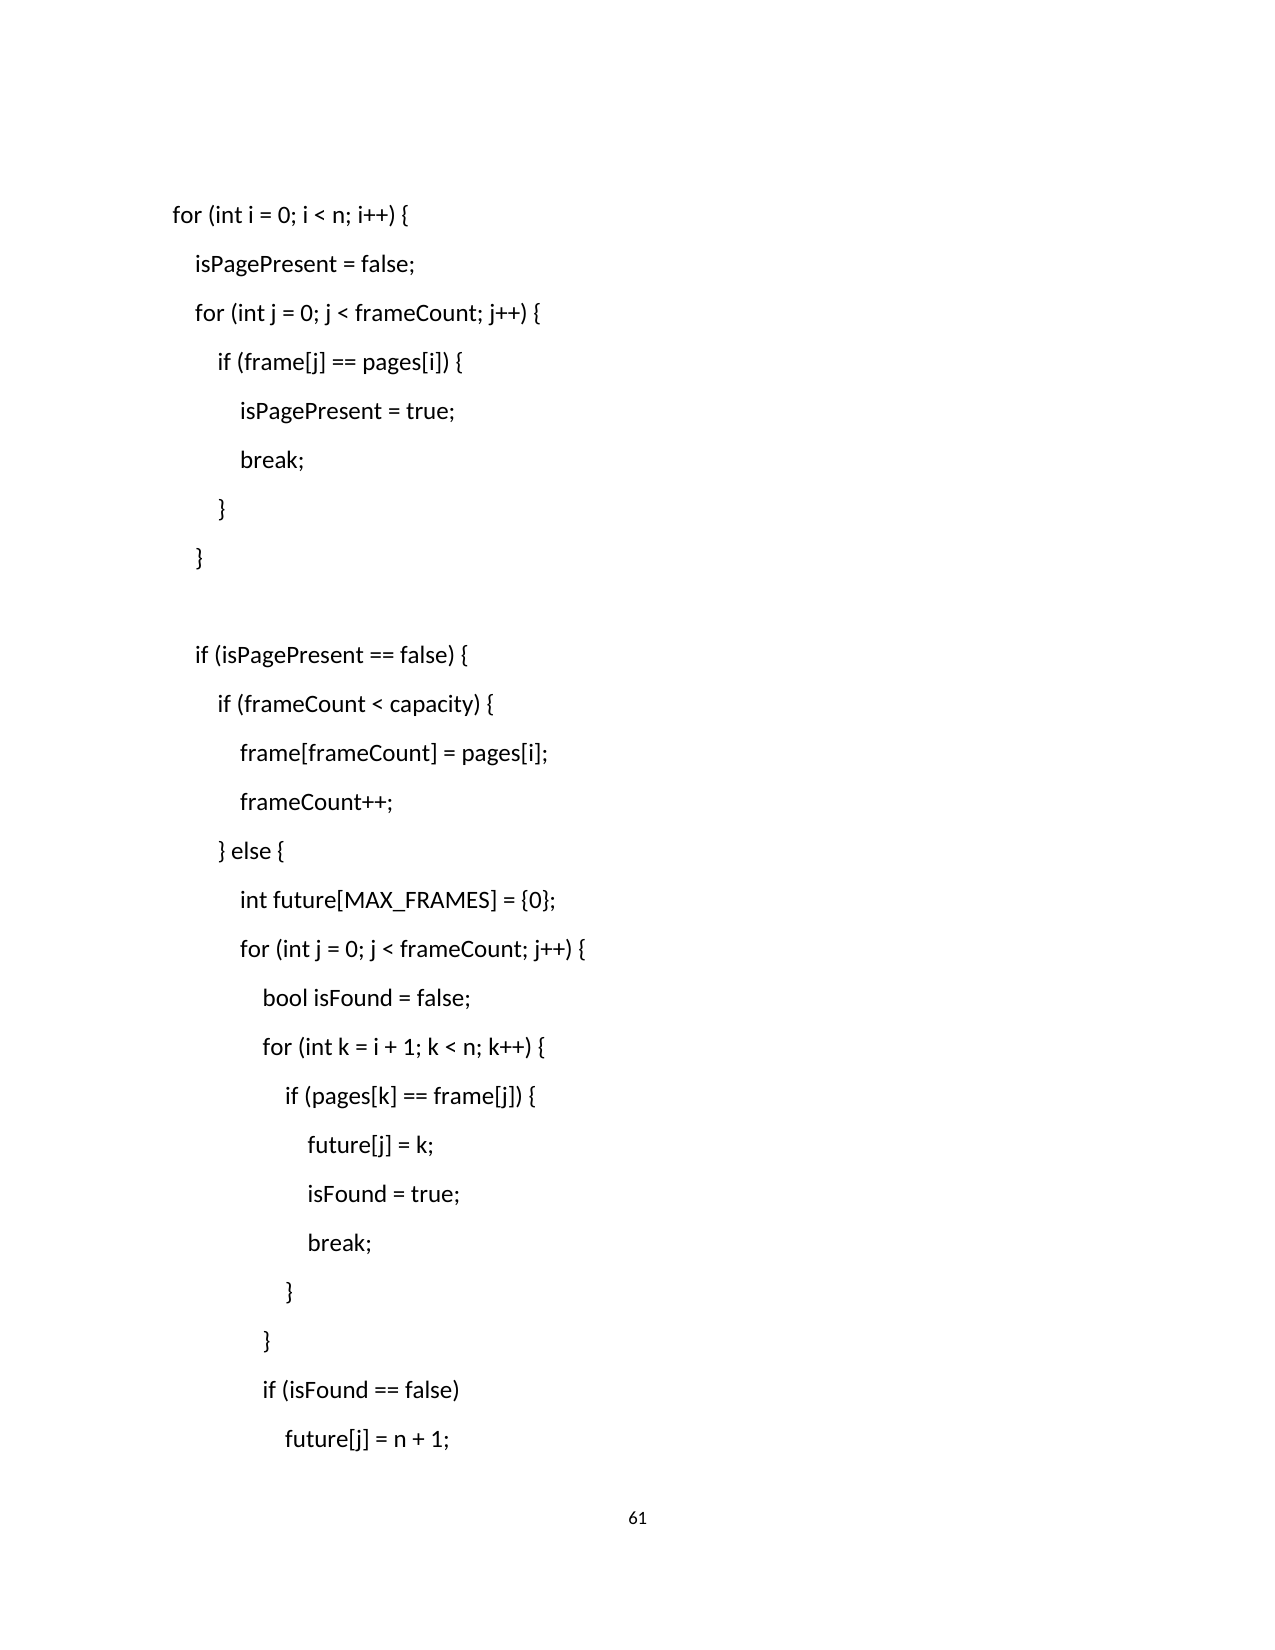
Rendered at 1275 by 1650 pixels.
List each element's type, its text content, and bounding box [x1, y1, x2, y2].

text isFound = true; [150, 1178, 1125, 1209]
text int future[MAX_FRAMES] = {0}; [150, 884, 1125, 915]
text if (pages[k] == frame[j]) { [150, 1080, 1125, 1111]
text for (int j = 0; j < frameCount; j++) { [150, 933, 1125, 964]
text if (isPagePresent == false) { [150, 639, 1125, 670]
text if (isFound == false) [150, 1374, 1125, 1404]
text future[j] = k; [150, 1129, 1125, 1160]
text isPagePresent = false; [150, 248, 1125, 278]
text break; [150, 1227, 1125, 1258]
text future[j] = n + 1; [150, 1423, 1125, 1453]
text bool isFound = false; [150, 982, 1125, 1013]
text if (frameCount < capacity) { [150, 688, 1125, 719]
text break; [150, 444, 1125, 474]
text for (int j = 0; j < frameCount; j++) { [150, 297, 1125, 327]
text for (int i = 0; i < n; i++) { [150, 199, 1125, 229]
text frameCount++; [150, 786, 1125, 817]
text if (frame[j] == pages[i]) { [150, 346, 1125, 376]
text } else { [150, 835, 1125, 866]
text frame[frameCount] = pages[i]; [150, 737, 1125, 768]
text for (int k = i + 1; k < n; k++) { [150, 1031, 1125, 1062]
text } [150, 1325, 1125, 1356]
text } [150, 493, 1125, 523]
text } [150, 542, 1125, 572]
text isPagePresent = true; [150, 395, 1125, 425]
text } [150, 1276, 1125, 1307]
